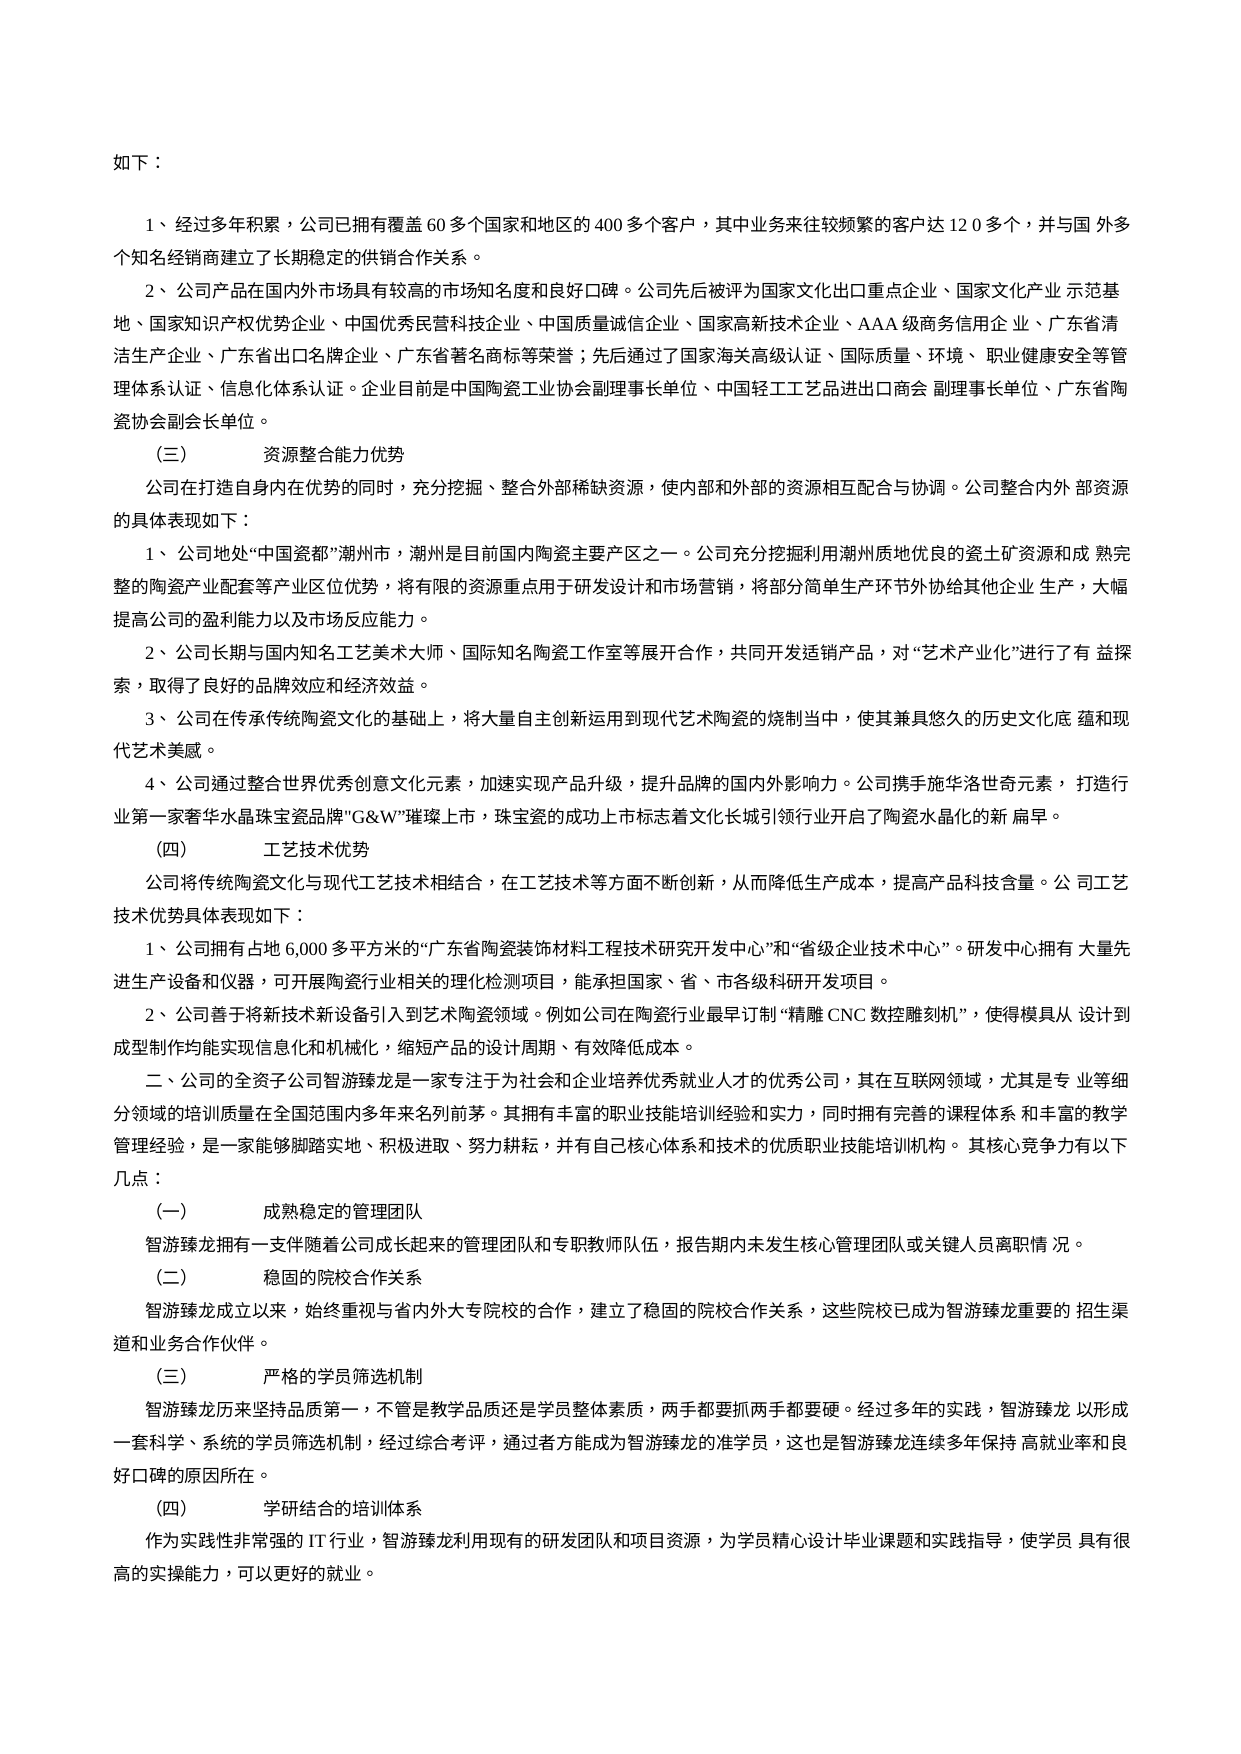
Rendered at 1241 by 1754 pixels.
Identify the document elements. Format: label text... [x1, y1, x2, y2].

text 智游臻龙历来坚持品质第一，不管是教学品质还是学员整体素质，两手都要抓两手都要硬。经过多年的实践，智游臻龙 以形成一套科学、系统的学员筛选机制，经过综合考评，通过者方能成为智游臻龙的准学员，这也是智游臻龙连续多年保持 高就业率和良好口碑的原因所在。 [114, 1390, 1132, 1489]
text （三） 严格的学员筛选机制 [114, 1357, 1132, 1390]
text （三） 资源整合能力优势 [114, 435, 1132, 468]
text 2、 公司产品在国内外市场具有较高的市场知名度和良好口碑。公司先后被评为国家文化出口重点企业、国家文化产业 示范基地、国家知识产权优势企业、中国优秀民营科技企业、中国质量诚信企业、国家高新技术企业、AAA级商务信用企 业、广东省清洁生产企业、广东省出口名牌企业、广东省著名商标等荣誉；先后通过了国家海关高级认证、国际质量、环境、 职业健康安全等管理体系认证、信息化体系认证。企业目前是中国陶瓷工业协会副理事长单位、中国轻工工艺品进出口商会 副理事长单位、广东省陶瓷协会副会长单位。 [114, 271, 1132, 435]
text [114, 143, 1132, 176]
text （二） 稳固的院校合作关系 [114, 1258, 1132, 1291]
text 4、 公司通过整合世界优秀创意文化元素，加速实现产品升级，提升品牌的国内外影响力。公司携手施华洛世奇元素， 打造行业第一家奢华水晶珠宝瓷品牌"G&W”璀璨上市，珠宝瓷的成功上市标志着文化长城引领行业开启了陶瓷水晶化的新 扁早。 [114, 764, 1132, 830]
text （四） 工艺技术优势 [114, 830, 1132, 863]
text （四） 学研结合的培训体系 [114, 1489, 1132, 1522]
text 二、公司的全资子公司智游臻龙是一家专注于为社会和企业培养优秀就业人才的优秀公司，其在互联网领域，尤其是专 业等细分领域的培训质量在全国范围内多年来名列前茅。其拥有丰富的职业技能培训经验和实力，同时拥有完善的课程体系 和丰富的教学管理经验，是一家能够脚踏实地、积极进取、努力耕耘，并有自己核心体系和技术的优质职业技能培训机构。 其核心竞争力有以下几点： [114, 1061, 1132, 1192]
text 2、 公司善于将新技术新设备引入到艺术陶瓷领域。例如公司在陶瓷行业最早订制“精雕CNC数控雕刻机”，使得模具从 设计到成型制作均能实现信息化和机械化，缩短产品的设计周期、有效降低成本。 [114, 995, 1132, 1061]
text 1、 经过多年积累，公司已拥有覆盖60多个国家和地区的400多个客户，其中业务来往较频繁的客户达12 0多个，并与国 外多个知名经销商建立了长期稳定的供销合作关系。 [114, 205, 1132, 271]
text 公司将传统陶瓷文化与现代工艺技术相结合，在工艺技术等方面不断创新，从而降低生产成本，提高产品科技含量。公 司工艺技术优势具体表现如下： [114, 863, 1132, 929]
text 1、 公司拥有占地6,000多平方米的“广东省陶瓷装饰材料工程技术研究开发中心”和“省级企业技术中心”。研发中心拥有 大量先进生产设备和仪器，可开展陶瓷行业相关的理化检测项目，能承担国家、省、市各级科研开发项目。 [114, 929, 1132, 995]
text 1、 公司地处“中国瓷都”潮州市，潮州是目前国内陶瓷主要产区之一。公司充分挖掘利用潮州质地优良的瓷土矿资源和成 熟完整的陶瓷产业配套等产业区位优势，将有限的资源重点用于研发设计和市场营销，将部分简单生产环节外协给其他企业 生产，大幅提高公司的盈利能力以及市场反应能力。 [114, 534, 1132, 633]
text 2、 公司长期与国内知名工艺美术大师、国际知名陶瓷工作室等展开合作，共同开发适销产品，对“艺术产业化”进行了有 益探索，取得了良好的品牌效应和经济效益。 [114, 633, 1132, 699]
text （一） 成熟稳定的管理团队 [114, 1192, 1132, 1225]
text 作为实践性非常强的IT行业，智游臻龙利用现有的研发团队和项目资源，为学员精心设计毕业课题和实践指导，使学员 具有很高的实操能力，可以更好的就业。 [114, 1522, 1132, 1587]
text 智游臻龙拥有一支伴随着公司成长起来的管理团队和专职教师队伍，报告期内未发生核心管理团队或关键人员离职情 况。 [114, 1225, 1132, 1258]
text 公司在打造自身内在优势的同时，充分挖掘、整合外部稀缺资源，使内部和外部的资源相互配合与协调。公司整合内外 部资源的具体表现如下： [114, 468, 1132, 534]
text 3、 公司在传承传统陶瓷文化的基础上，将大量自主创新运用到现代艺术陶瓷的烧制当中，使其兼具悠久的历史文化底 蕴和现代艺术美感。 [114, 699, 1132, 764]
text 智游臻龙成立以来，始终重视与省内外大专院校的合作，建立了稳固的院校合作关系，这些院校已成为智游臻龙重要的 招生渠道和业务合作伙伴。 [114, 1291, 1132, 1357]
